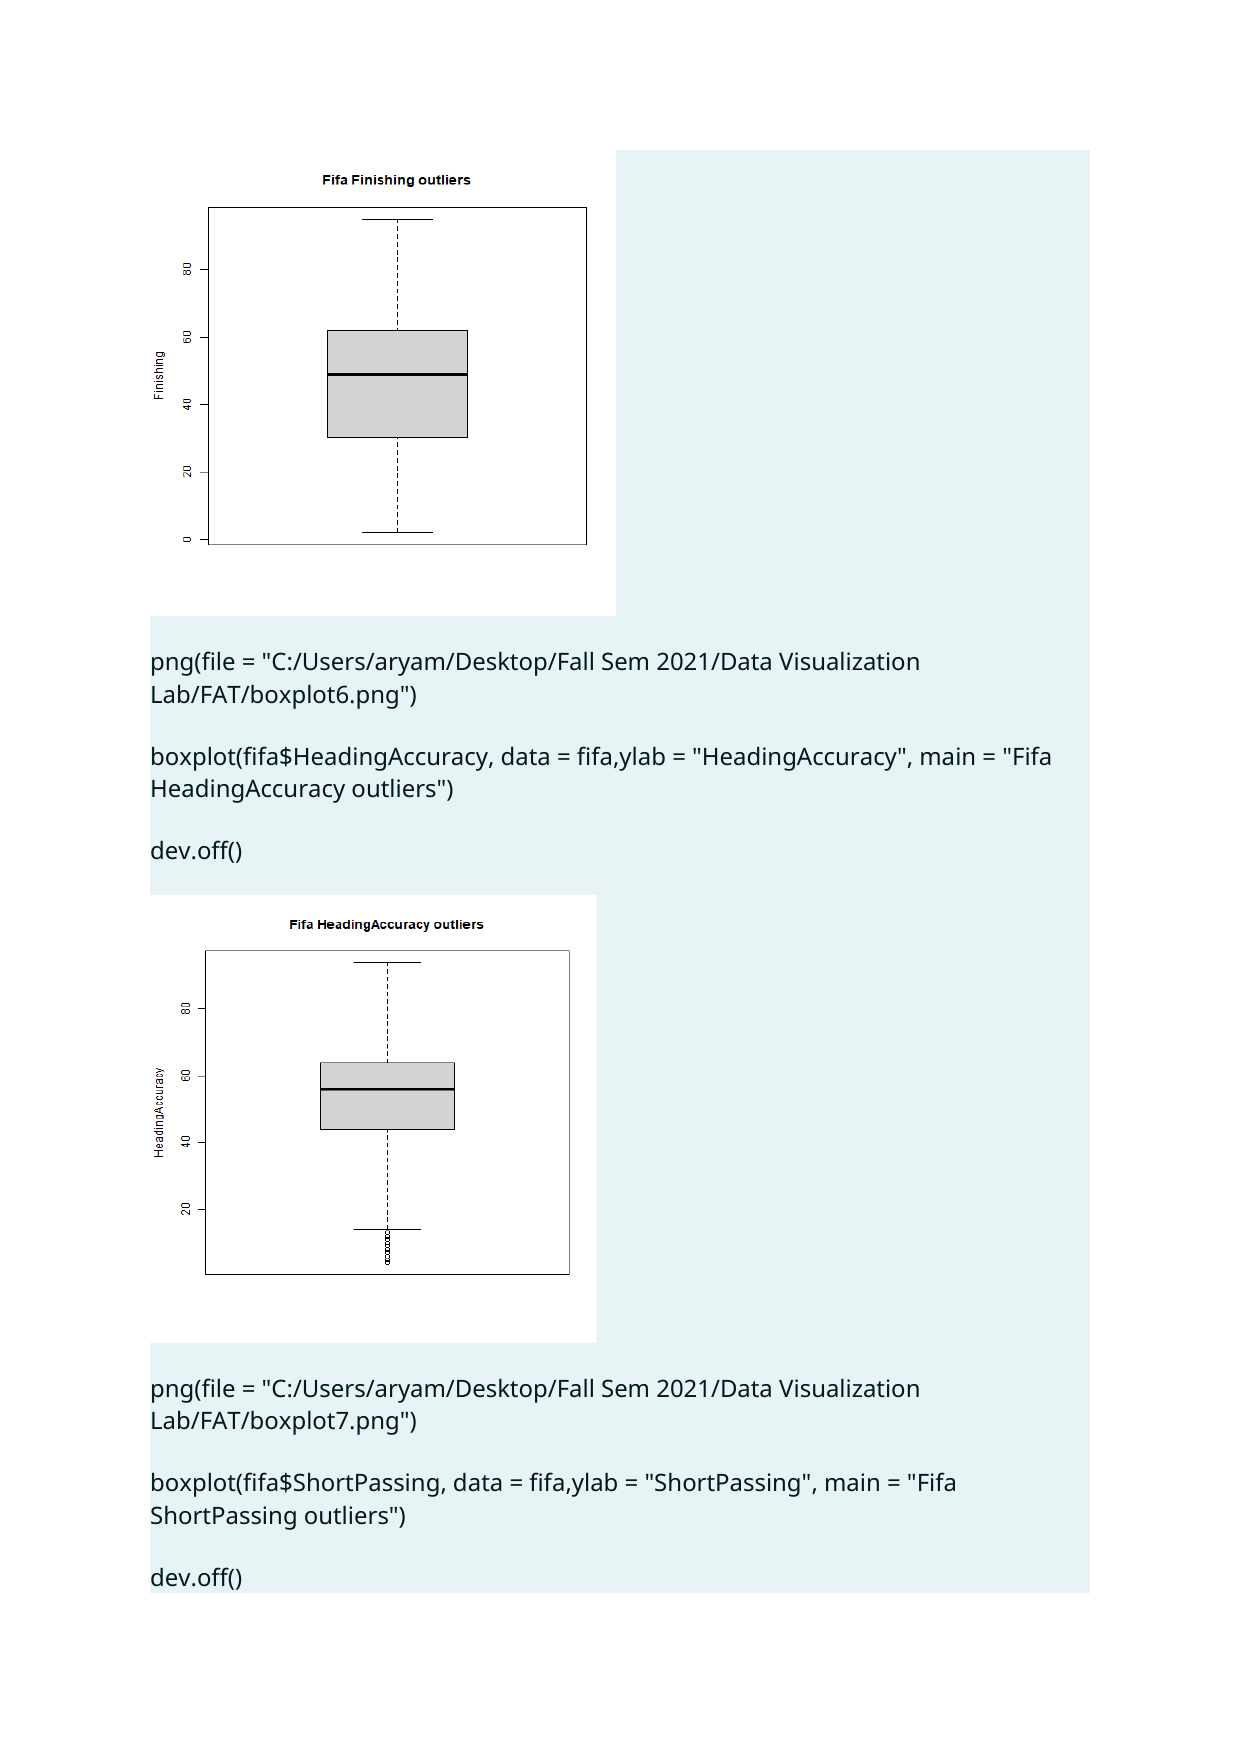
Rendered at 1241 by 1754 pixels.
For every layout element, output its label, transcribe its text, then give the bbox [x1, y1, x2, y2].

text dev.off() [150, 1560, 1090, 1593]
picture [150, 895, 597, 1343]
text png(file = "C:/Users/aryam/Desktop/Fall Sem 2021/Data Visualization Lab/FAT/boxplot6.png") [150, 645, 1090, 710]
picture [150, 150, 616, 616]
text png(file = "C:/Users/aryam/Desktop/Fall Sem 2021/Data Visualization Lab/FAT/boxplot7.png") [150, 1372, 1090, 1437]
text boxplot(fifa$ShortPassing, data = fifa,ylab = "ShortPassing", main = "Fifa ShortPassing outliers") [150, 1466, 1090, 1531]
text boxplot(fifa$HeadingAccuracy, data = fifa,ylab = "HeadingAccuracy", main = "Fifa HeadingAccuracy outliers") [150, 739, 1090, 805]
text dev.off() [150, 834, 1090, 866]
